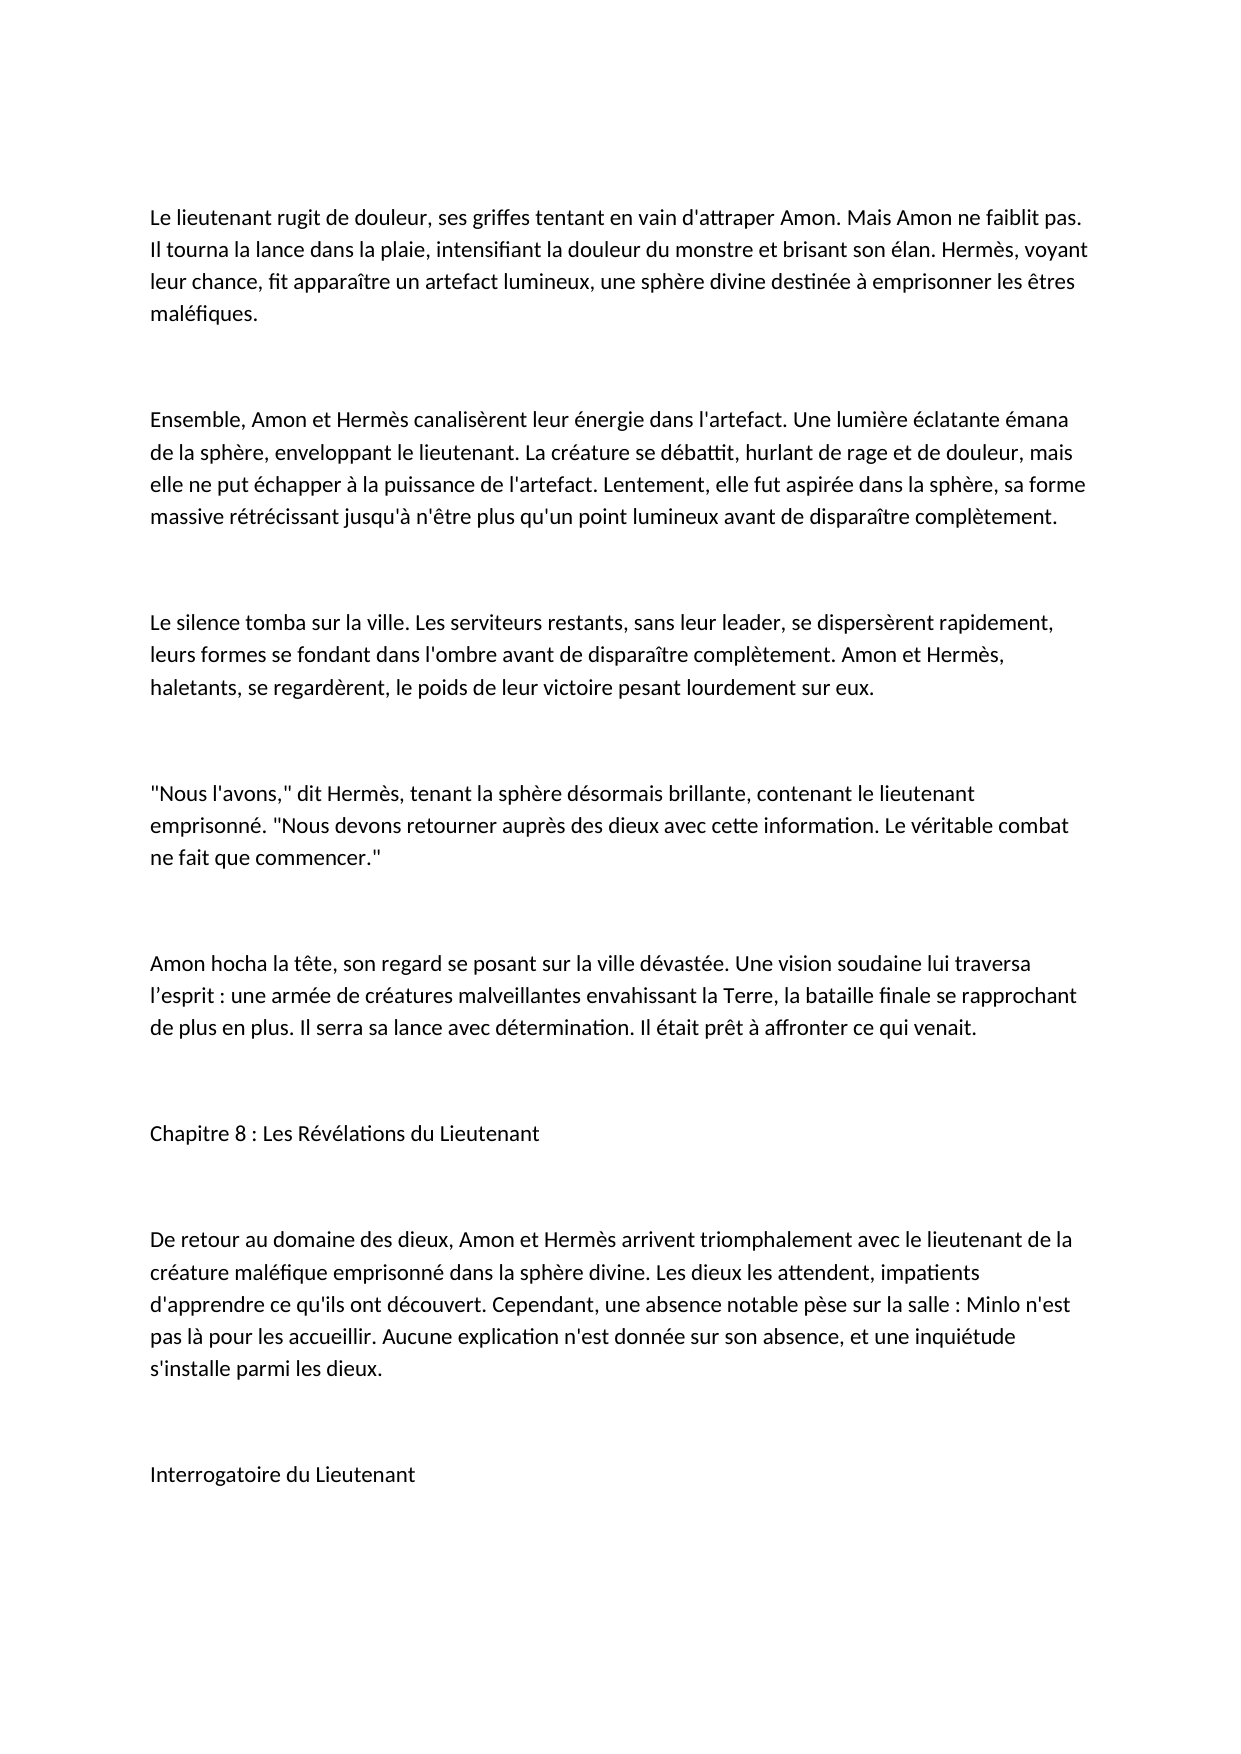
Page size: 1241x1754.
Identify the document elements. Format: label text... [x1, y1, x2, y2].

text De retour au domaine des dieux, Amon et Hermès arrivent triomphalement avec le lieutenant de la créature maléfique emprisonné dans la sphère divine. Les dieux les attendent, impatients d'apprendre ce qu'ils ont découvert. Cependant, une absence notable pèse sur la salle : Minlo n'est pas là pour les accueillir. Aucune explication n'est donnée sur son absence, et une inquiétude s'installe parmi les dieux. [150, 1226, 1090, 1382]
text Interrogatoire du Lieutenant [150, 1460, 1090, 1488]
text Chapitre 8 : Les Révélations du Lieutenant [150, 1119, 1090, 1147]
text Amon hocha la tête, son regard se posant sur la ville dévastée. Une vision soudaine lui traversa l’esprit : une armée de créatures malveillantes envahissant la Terre, la bataille finale se rapprochant de plus en plus. Il serra sa lance avec détermination. Il était prêt à affronter ce qui venait. [150, 949, 1090, 1041]
text Le lieutenant rugit de douleur, ses griffes tentant en vain d'attraper Amon. Mais Amon ne faiblit pas. Il tourna la lance dans la plaie, intensifiant la douleur du monstre et brisant son élan. Hermès, voyant leur chance, fit apparaître un artefact lumineux, une sphère divine destinée à emprisonner les êtres maléfiques. [150, 203, 1090, 328]
text "Nous l'avons," dit Hermès, tenant la sphère désormais brillante, contenant le lieutenant emprisonné. "Nous devons retourner auprès des dieux avec cette information. Le véritable combat ne fait que commencer." [150, 779, 1090, 871]
text Ensemble, Amon et Hermès canalisèrent leur énergie dans l'artefact. Une lumière éclatante émana de la sphère, enveloppant le lieutenant. La créature se débattit, hurlant de rage et de douleur, mais elle ne put échapper à la puissance de l'artefact. Lentement, elle fut aspirée dans la sphère, sa forme massive rétrécissant jusqu'à n'être plus qu'un point lumineux avant de disparaître complètement. [150, 406, 1090, 530]
text Le silence tomba sur la ville. Les serviteurs restants, sans leur leader, se dispersèrent rapidement, leurs formes se fondant dans l'ombre avant de disparaître complètement. Amon et Hermès, haletants, se regardèrent, le poids de leur victoire pesant lourdement sur eux. [150, 608, 1090, 701]
